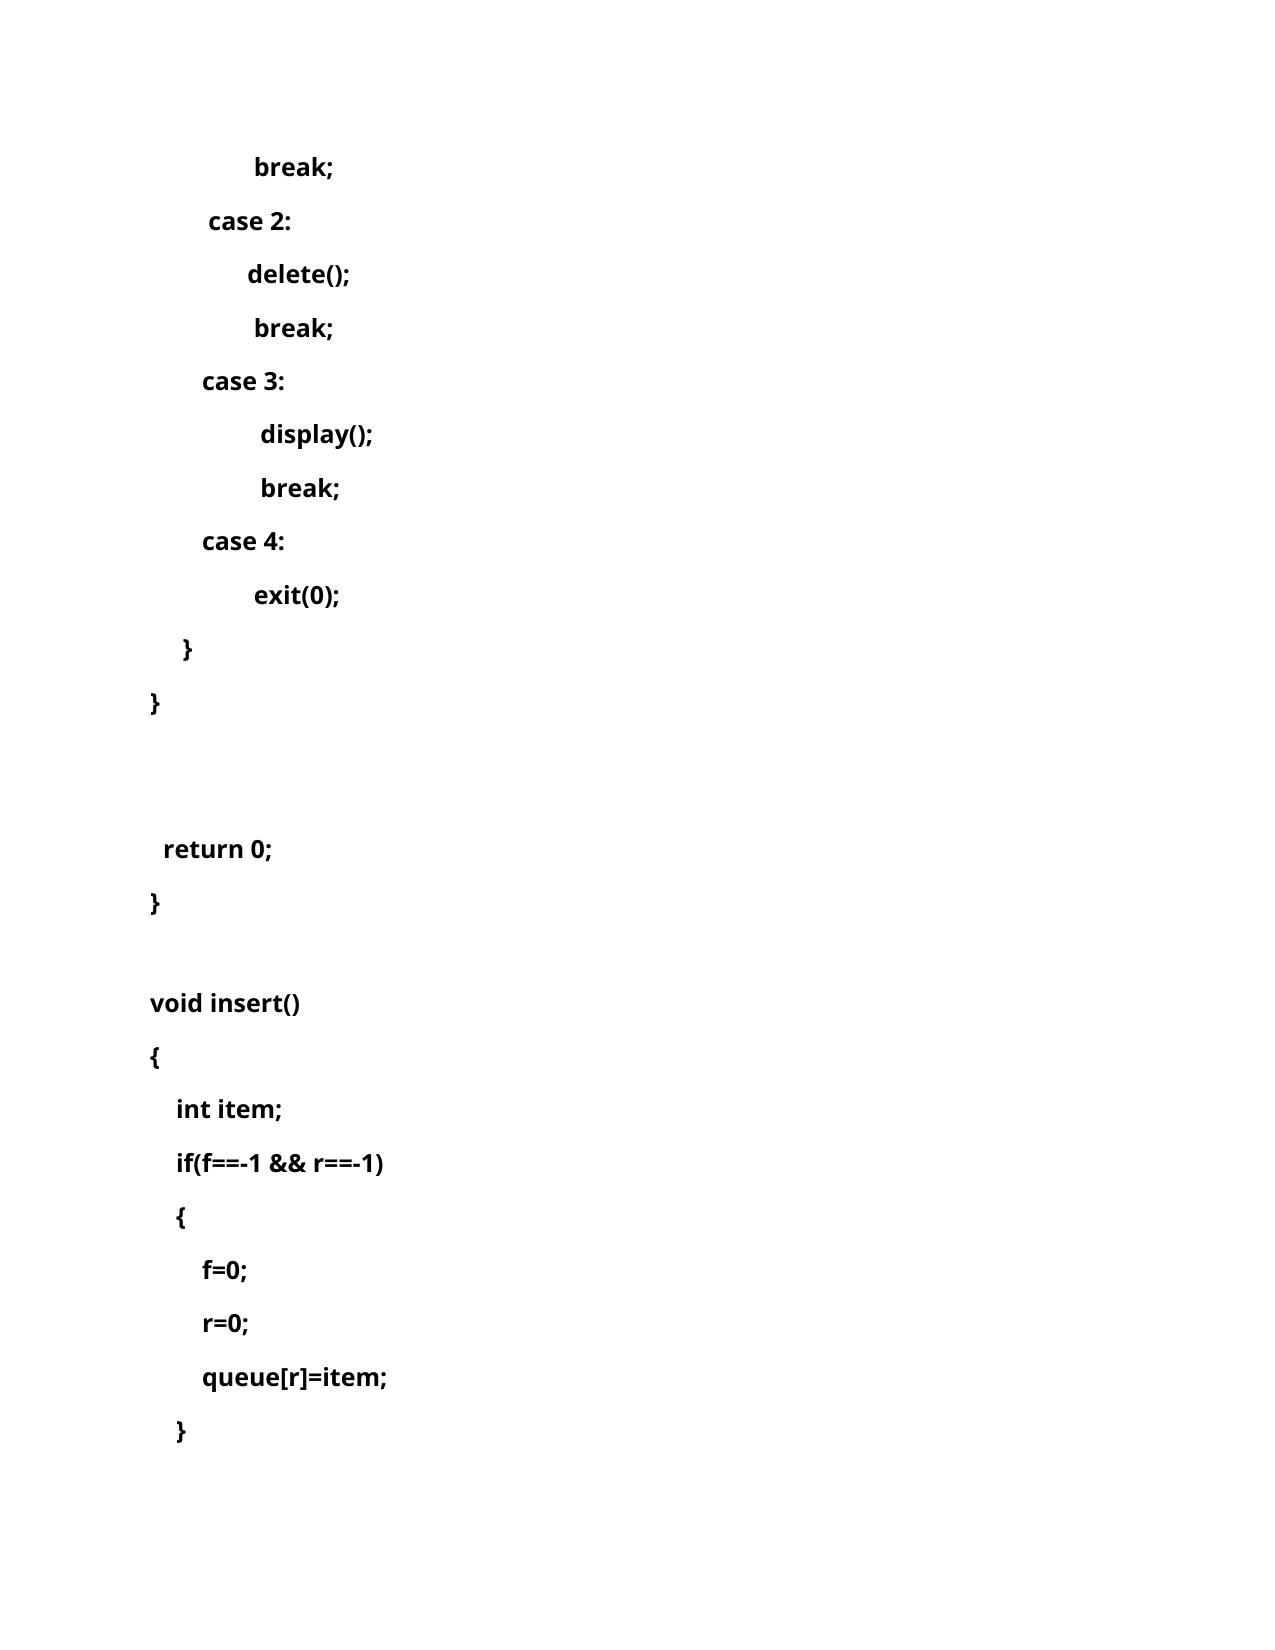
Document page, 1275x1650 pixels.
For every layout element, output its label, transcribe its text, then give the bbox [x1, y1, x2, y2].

text exit(0); [150, 577, 1125, 612]
text void insert() [150, 985, 1125, 1019]
text break; [150, 471, 1125, 505]
text } [150, 885, 1125, 919]
text break; [150, 310, 1125, 344]
text f=0; [150, 1252, 1125, 1287]
text int item; [150, 1092, 1125, 1126]
text display(); [150, 417, 1125, 451]
text r=0; [150, 1306, 1125, 1340]
text { [150, 1199, 1125, 1233]
text queue[r]=item; [150, 1359, 1125, 1393]
text case 3: [150, 364, 1125, 398]
text return 0; [150, 832, 1125, 866]
text delete(); [150, 257, 1125, 291]
text break; [150, 150, 1125, 184]
text if(f==-1 && r==-1) [150, 1146, 1125, 1180]
text case 4: [150, 524, 1125, 558]
text { [150, 1039, 1125, 1073]
text } [150, 684, 1125, 718]
text case 2: [150, 203, 1125, 237]
text } [150, 1413, 1125, 1447]
text } [150, 631, 1125, 665]
